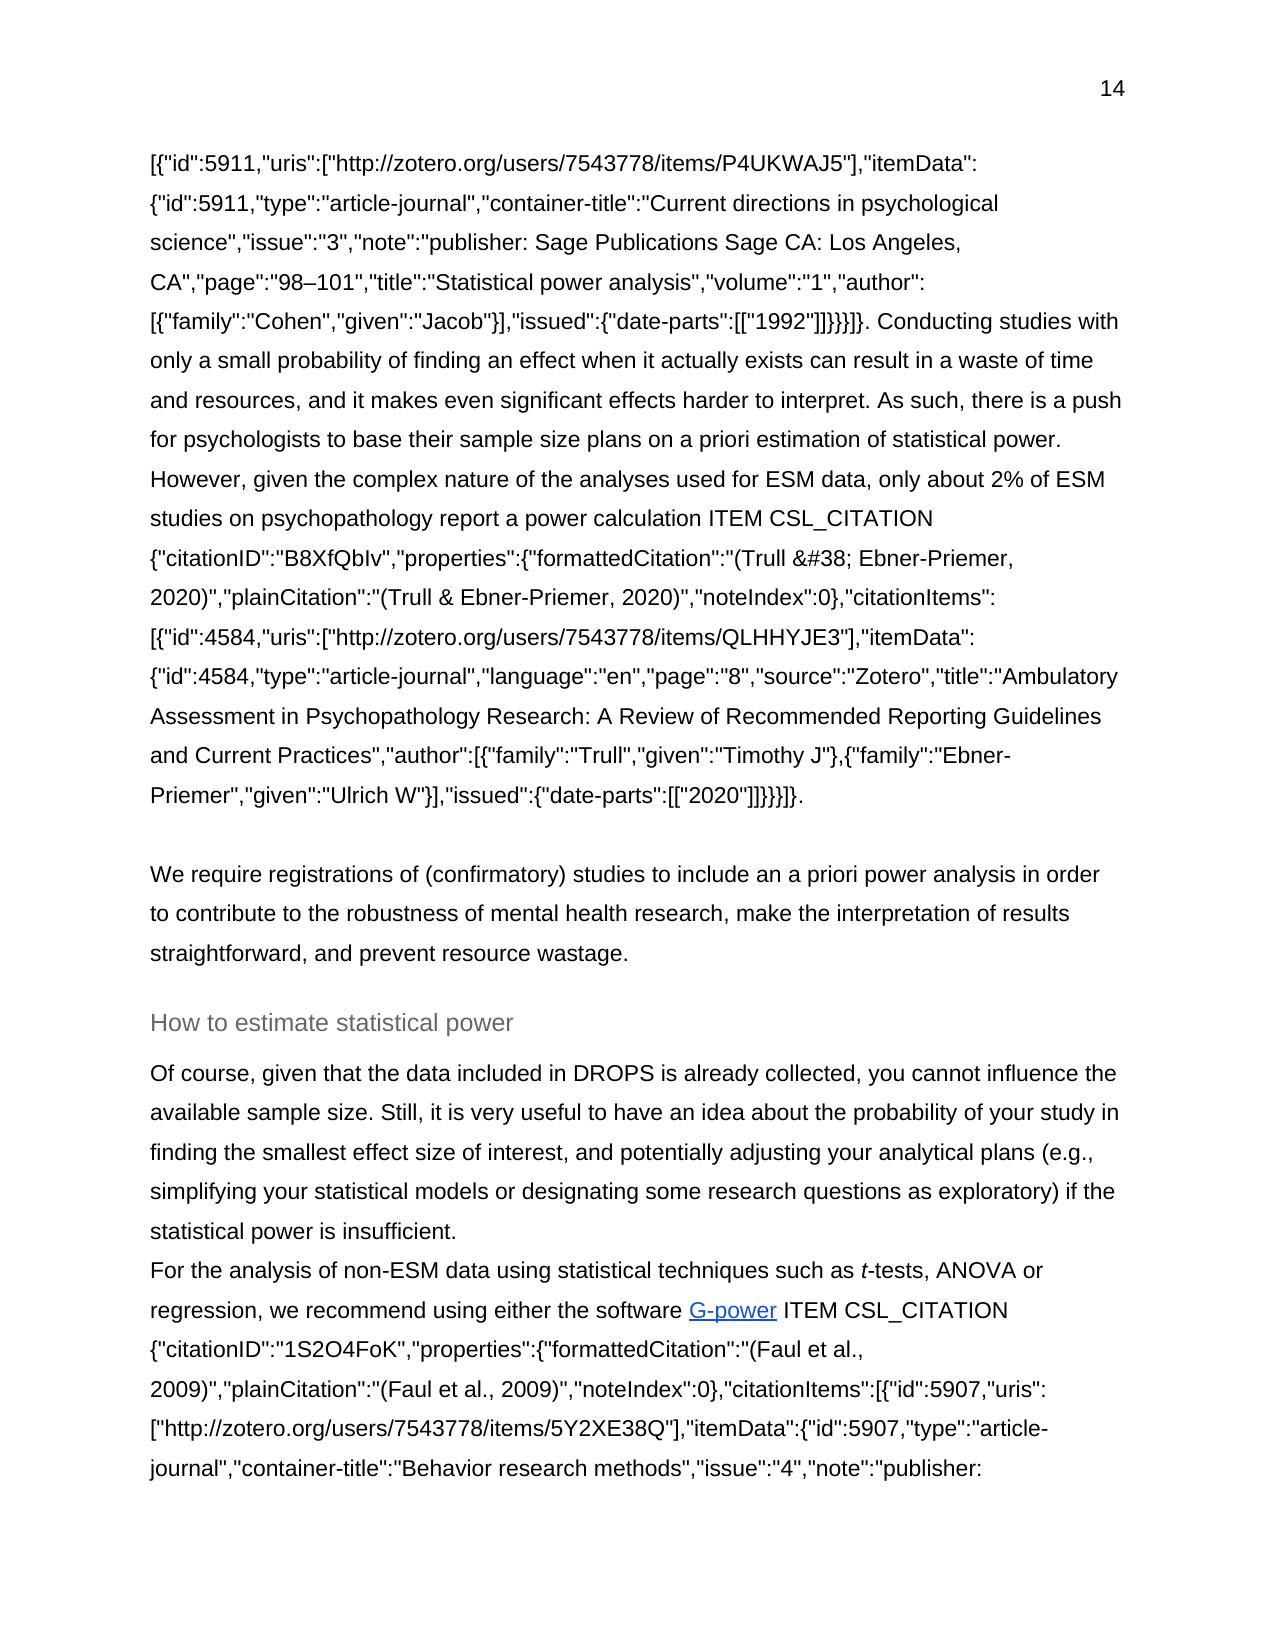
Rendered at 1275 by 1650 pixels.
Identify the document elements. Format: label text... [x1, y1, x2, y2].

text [150, 1257, 1125, 1481]
text We require registrations of (confirmatory) studies to include an a priori power analysis in order to contribute to the robustness of mental health research, make the interpretation of results straightforward, and prevent resource wastage. [150, 861, 1125, 966]
text Of course, given that the data included in DROPS is already collected, you cannot influence the available sample size. Still, it is very useful to have an idea about the probability of your study in finding the smallest effect size of interest, and potentially adjusting your analytical plans (e.g., simplifying your statistical models or designating some research questions as exploratory) if the statistical power is insufficient. [150, 1060, 1125, 1244]
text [150, 150, 1125, 808]
subtitle How to estimate statistical power [150, 1008, 1125, 1037]
